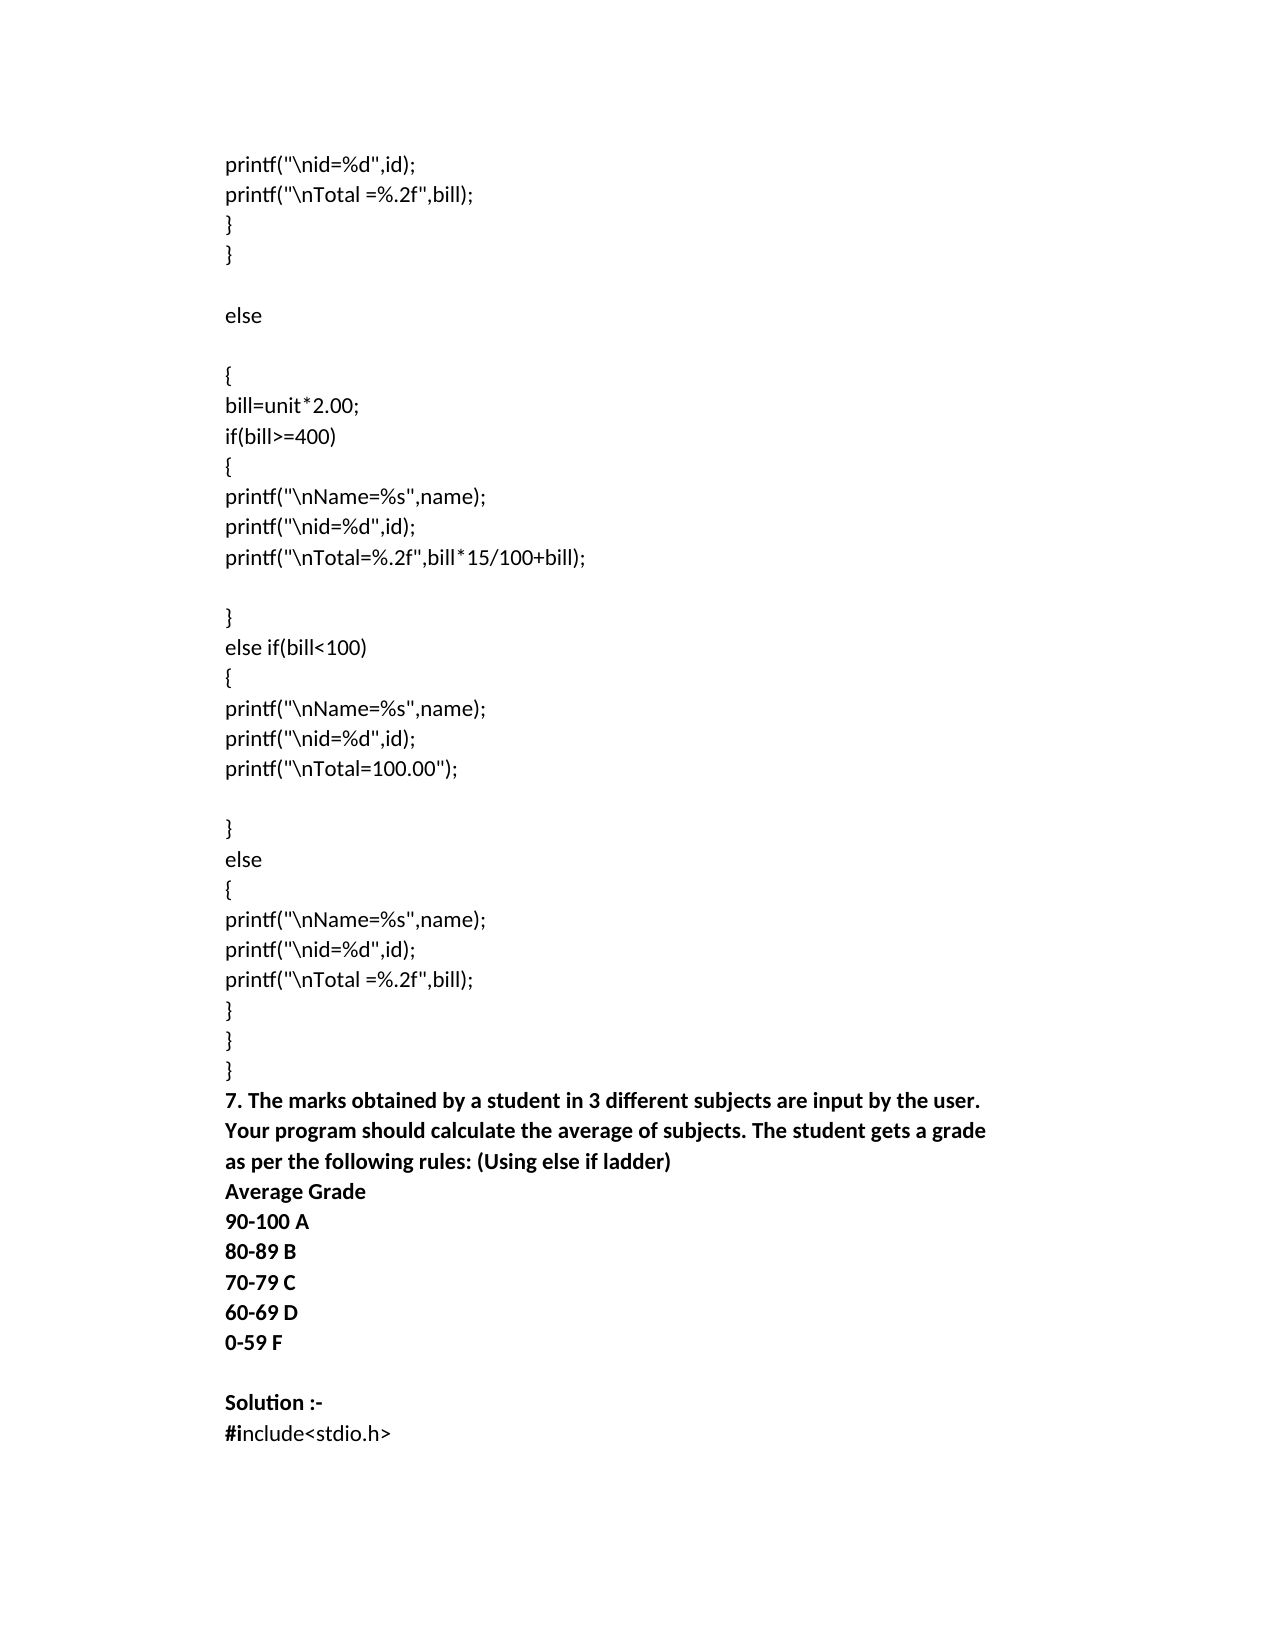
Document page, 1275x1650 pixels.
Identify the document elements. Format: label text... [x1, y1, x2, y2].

list } [225, 241, 1125, 269]
list printf("\nid=%d",id); [225, 724, 1125, 752]
list if(bill>=400) [225, 422, 1125, 450]
list bill=unit*2.00; [225, 392, 1125, 420]
list printf("\nName=%s",name); [225, 905, 1125, 933]
list else [225, 301, 1125, 329]
list printf("\nTotal=%.2f",bill*15/100+bill); [225, 543, 1125, 571]
list printf("\nTotal =%.2f",bill); [225, 180, 1125, 208]
list { [225, 875, 1125, 903]
list { [225, 452, 1125, 480]
list 70-79 C [225, 1268, 1125, 1296]
list } [225, 814, 1125, 843]
list 0-59 F [225, 1328, 1125, 1356]
list Solution :- [225, 1388, 1125, 1417]
list printf("\nid=%d",id); [225, 512, 1125, 541]
list } [225, 996, 1125, 1024]
list } [225, 1026, 1125, 1054]
list printf("\nid=%d",id); [225, 935, 1125, 963]
list Your program should calculate the average of subjects. The student gets a grade [225, 1117, 1125, 1145]
list printf("\nTotal=100.00"); [225, 754, 1125, 782]
list printf("\nName=%s",name); [225, 694, 1125, 722]
list { [225, 361, 1125, 389]
list { [225, 663, 1125, 692]
list 80-89 B [225, 1237, 1125, 1266]
list as per the following rules: (Using else if ladder) [225, 1147, 1125, 1175]
list 60-69 D [225, 1298, 1125, 1326]
list printf("\nid=%d",id); [225, 150, 1125, 178]
list } [225, 210, 1125, 238]
list else if(bill<100) [225, 633, 1125, 661]
list } [225, 603, 1125, 631]
list Average Grade [225, 1177, 1125, 1205]
list } [225, 1056, 1125, 1084]
list else [225, 845, 1125, 873]
list printf("\nTotal =%.2f",bill); [225, 966, 1125, 994]
list 90-100 A [225, 1207, 1125, 1235]
list 7. The marks obtained by a student in 3 different subjects are input by the user. [225, 1086, 1125, 1114]
list printf("\nName=%s",name); [225, 482, 1125, 510]
list #include<stdio.h> [225, 1419, 1125, 1447]
